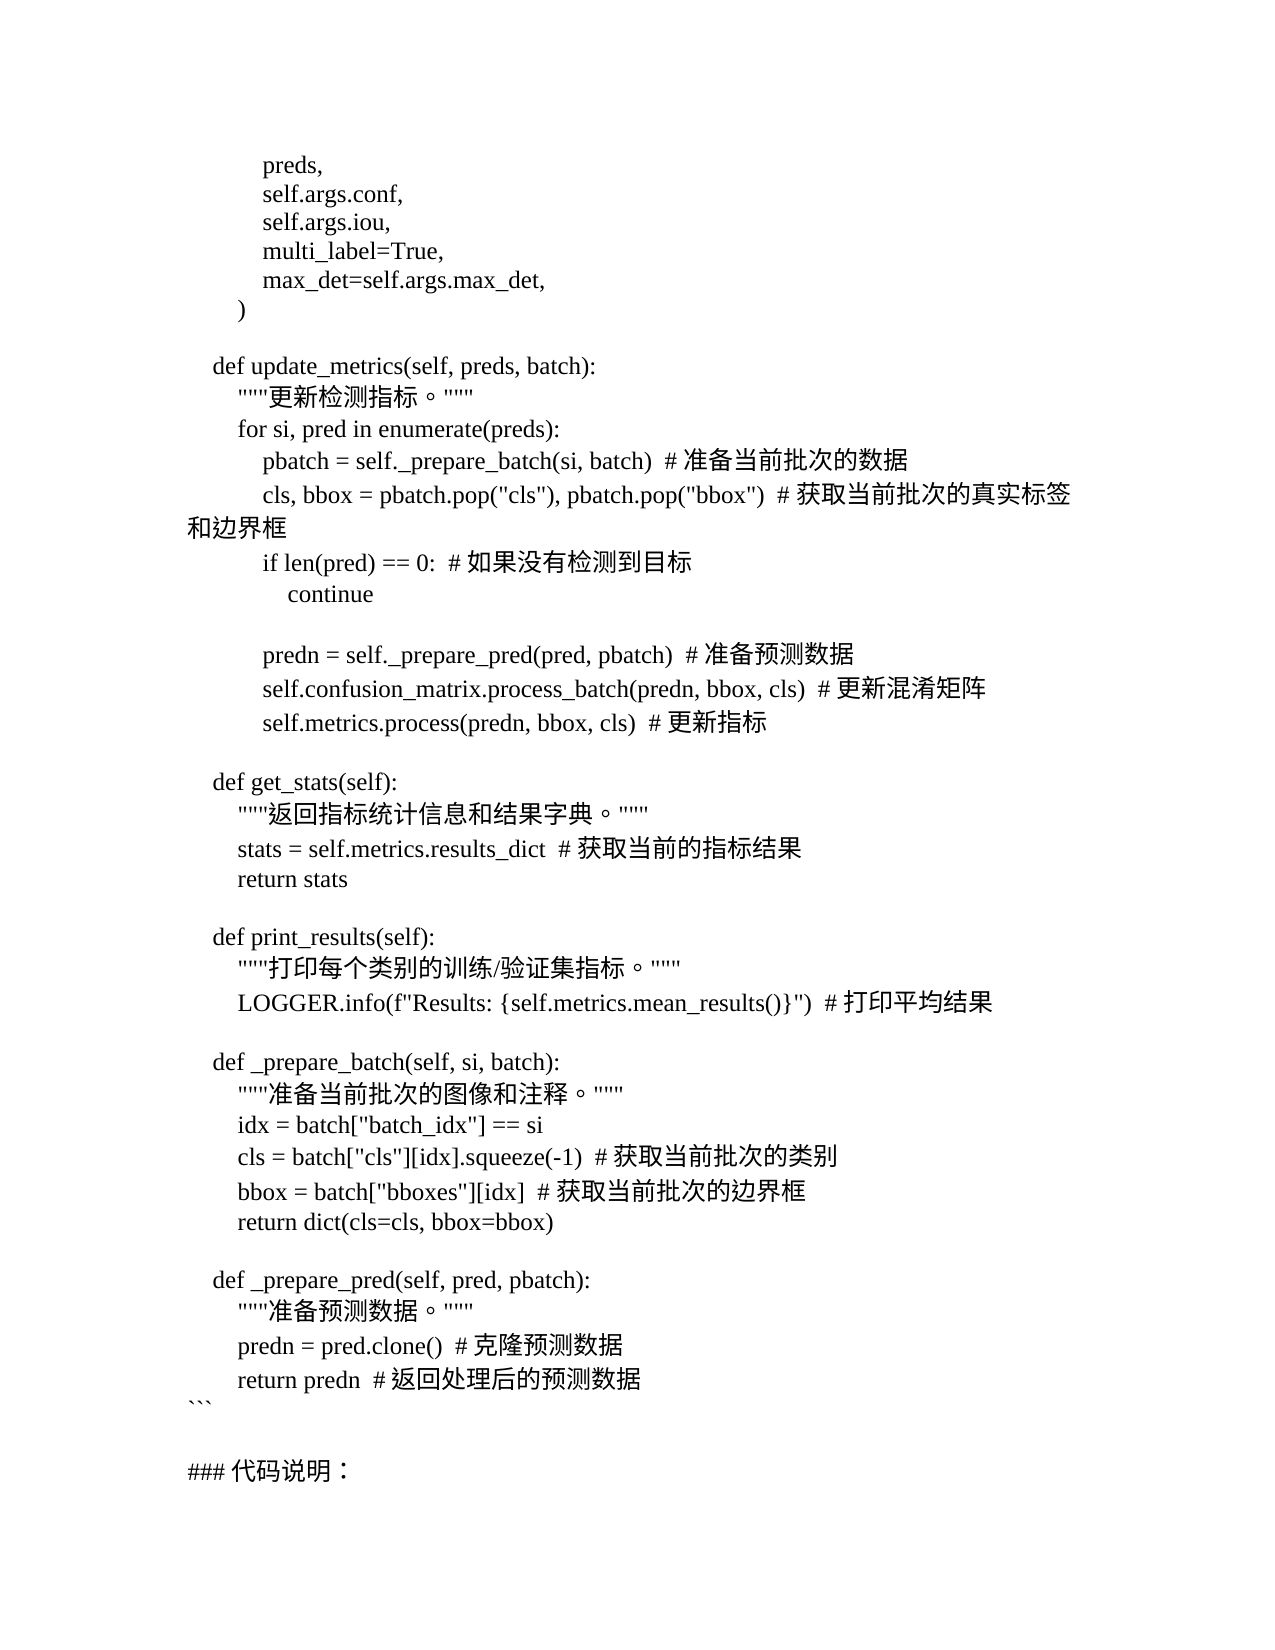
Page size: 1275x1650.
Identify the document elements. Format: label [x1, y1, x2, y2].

text [187, 150, 1087, 1487]
